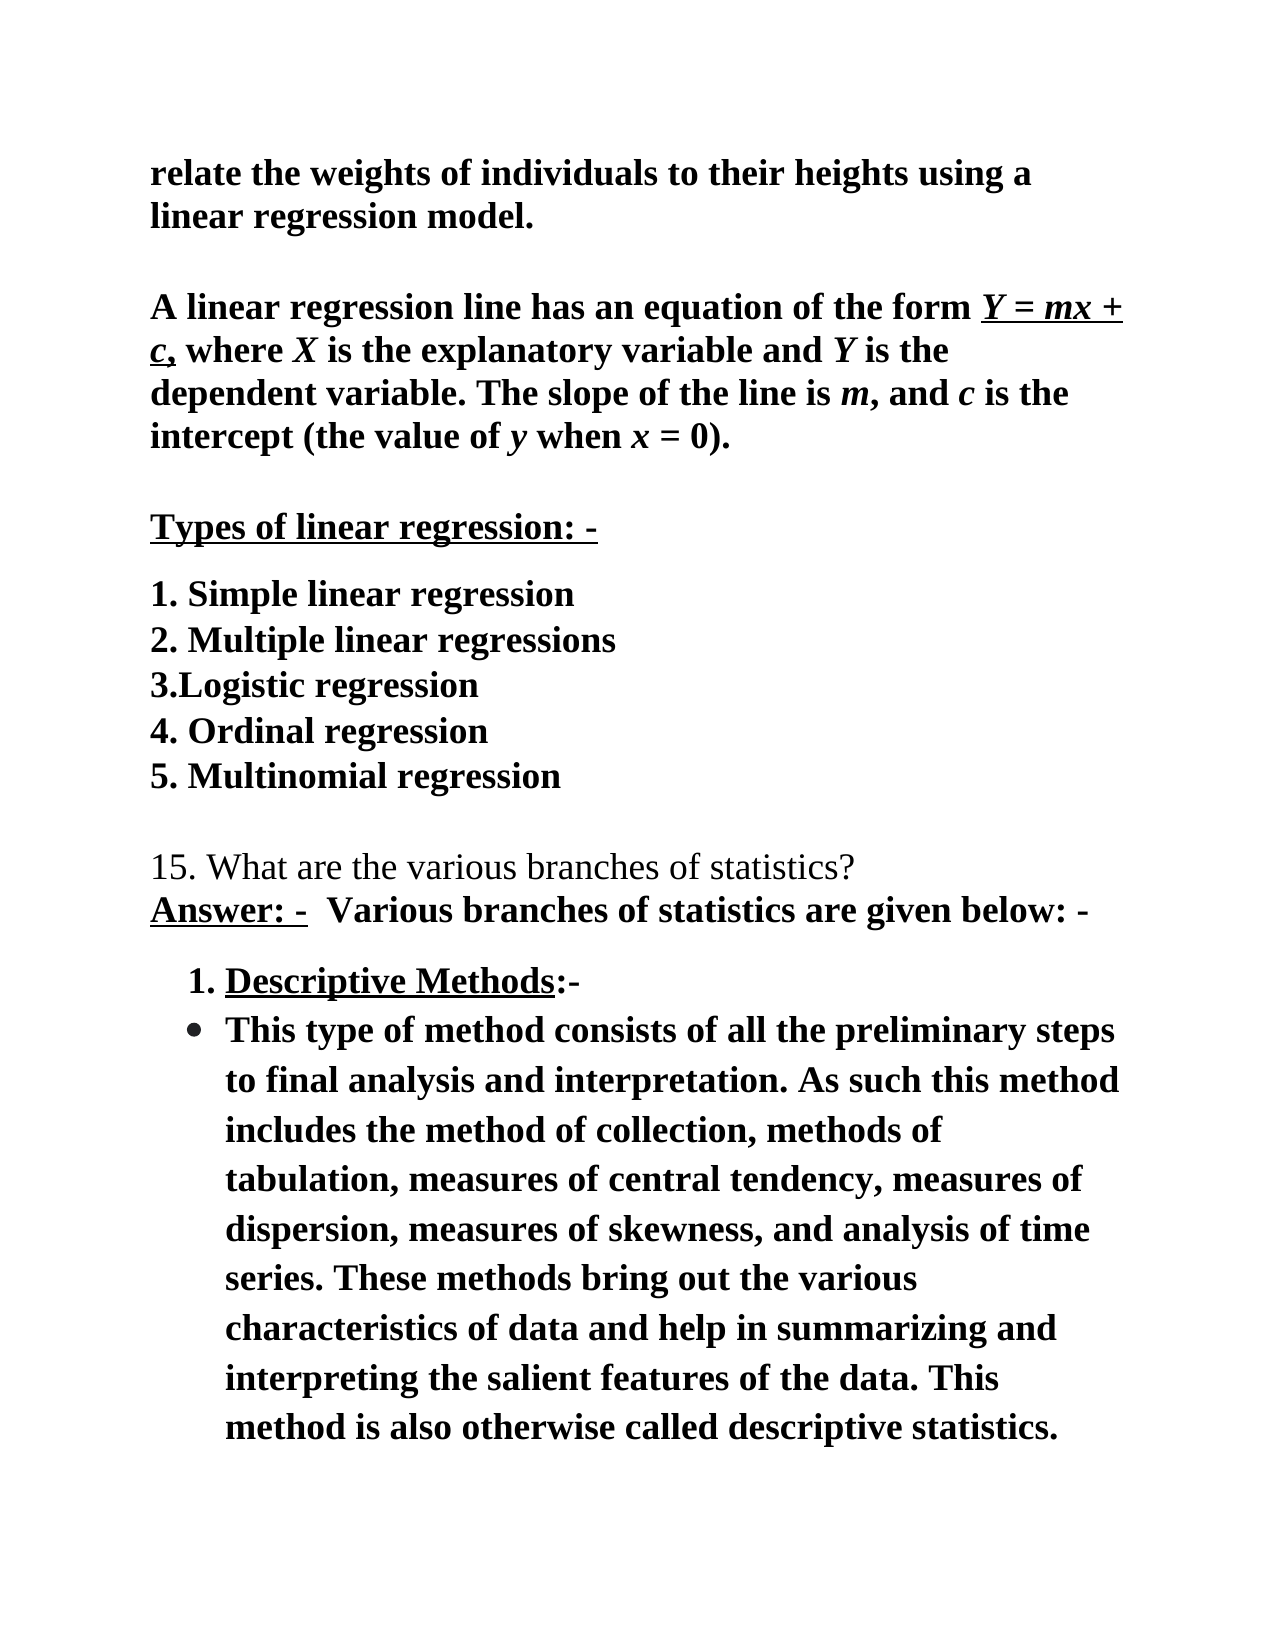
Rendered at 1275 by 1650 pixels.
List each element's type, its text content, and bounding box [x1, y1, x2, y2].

text Answer: - Various branches of statistics are given below: - [150, 888, 1125, 931]
list This type of method consists of all the preliminary steps to final analysis and interpretation. As such this method includes the method of collection, methods of tabulation, measures of central tendency, measures of dispersion, measures of skewness, and analysis of time series. These methods bring out the various characteristics of data and help in summarizing and interpreting the salient features of the data. This method is also otherwise called descriptive statistics. [187, 1008, 1125, 1448]
text 3.Logistic regression [150, 663, 1125, 706]
text A linear regression line has an equation of the form Y = mx + c, where X is the explanatory variable and Y is the dependent variable. The slope of the line is m, and c is the intercept (the value of y when x = 0). [150, 284, 1125, 457]
text Types of linear regression: - [150, 504, 1125, 548]
text 15. What are the various branches of statistics? [150, 845, 1125, 888]
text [150, 150, 1125, 236]
text 1. Simple linear regression [150, 572, 1125, 615]
text 2. Multiple linear regressions [150, 617, 1125, 660]
list Descriptive Methods:- [187, 958, 1125, 1001]
text 4. Ordinal regression [150, 708, 1125, 751]
text 5. Multinomial regression [150, 754, 1125, 797]
